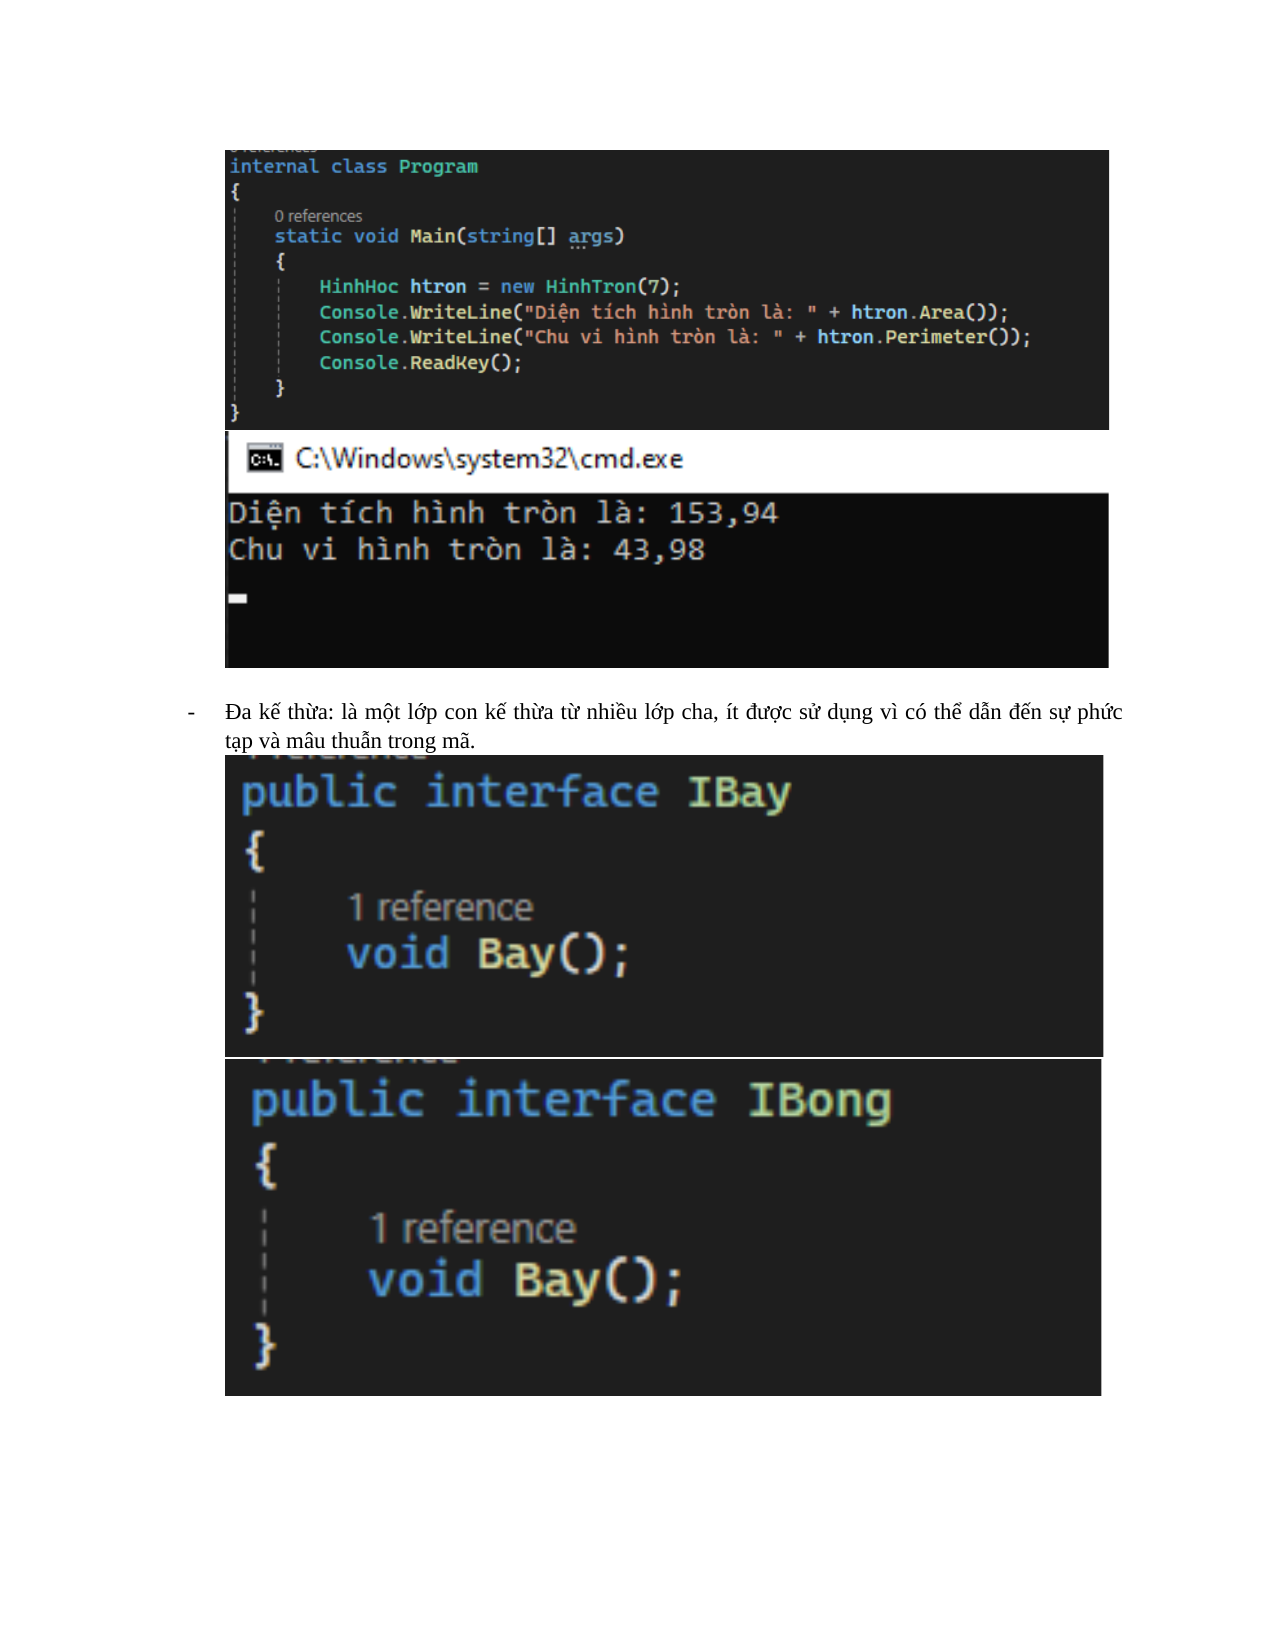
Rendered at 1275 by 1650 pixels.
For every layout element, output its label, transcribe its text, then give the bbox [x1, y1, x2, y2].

picture [225, 1059, 1102, 1396]
picture [225, 755, 1104, 1057]
list Đa kế thừa: là một lớp con kế thừa từ nhiều lớp cha, ít được sử dụng vì có thể dẫn đến sự phức tạp và mâu thuẫn trong mã. [187, 698, 1125, 753]
picture [225, 150, 1110, 430]
picture [225, 431, 1109, 668]
